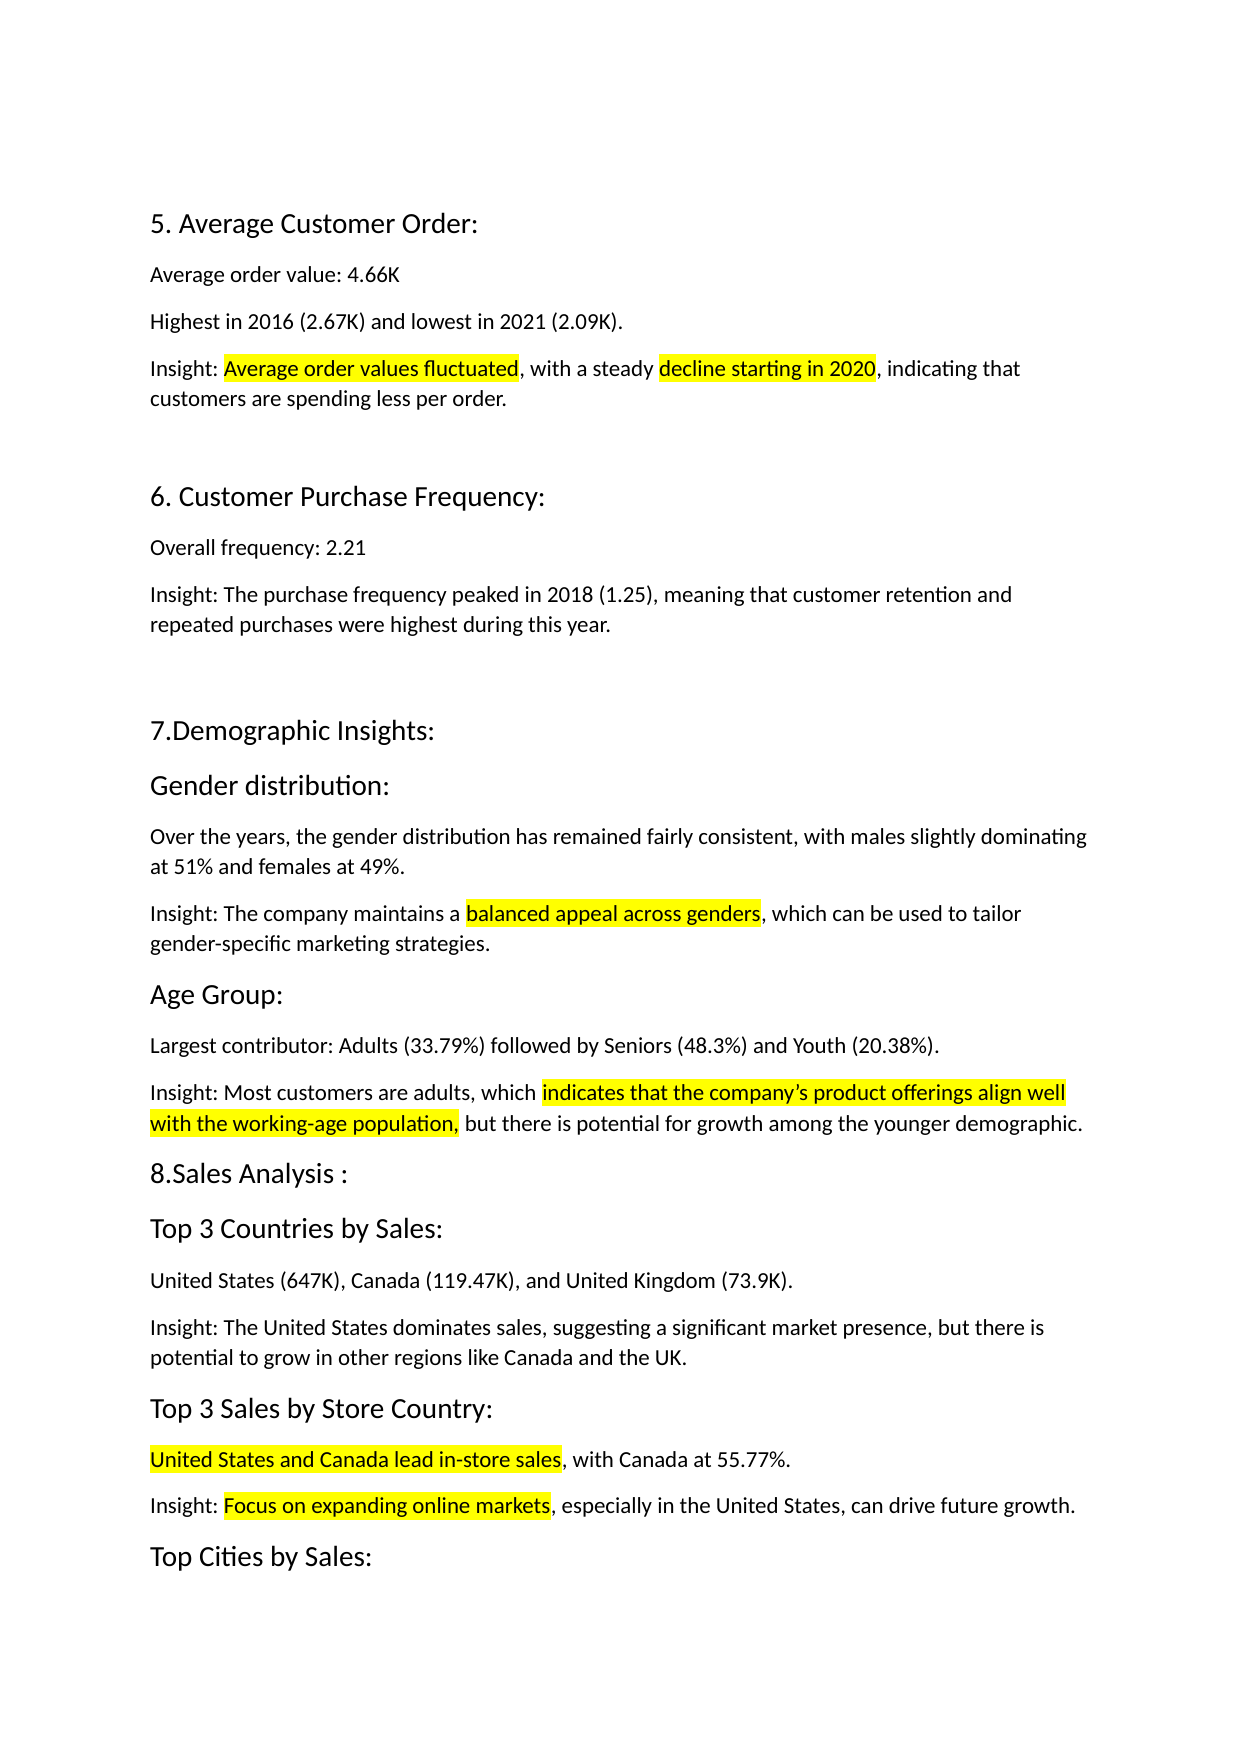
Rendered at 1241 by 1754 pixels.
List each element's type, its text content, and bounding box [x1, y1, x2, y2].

text Insight: Most customers are adults, which indicates that the company’s product offerings align well with the working-age population, but there is potential for growth among the younger demographic. [150, 1078, 1090, 1137]
text Insight: Focus on expanding online markets, especially in the United States, can drive future growth. [551, 1492, 1090, 1520]
text 5. Average Customer Order: [150, 205, 1090, 241]
text Gender distribution: [150, 767, 1090, 803]
text Insight: The company maintains a balanced appeal across genders, which can be used to tailor gender-specific marketing strategies. [150, 899, 1090, 958]
text Largest contributor: Adults (33.79%) followed by Seniors (48.3%) and Youth (20.38%). [150, 1032, 1090, 1059]
text 8.Sales Analysis : [150, 1156, 1090, 1191]
text United States and Canada lead in-store sales, with Canada at 55.77%. [562, 1445, 1090, 1473]
text United States (647K), Canada (119.47K), and United Kingdom (73.9K). [150, 1266, 1090, 1294]
text Insight: Average order values fluctuated, with a steady decline starting in 2020, indicating that customers are spending less per order. [150, 354, 1090, 412]
text Average order value: 4.66K [150, 260, 1090, 288]
text Highest in 2016 (2.67K) and lowest in 2021 (2.09K). [150, 307, 1090, 335]
text Insight: The United States dominates sales, suggesting a significant market presence, but there is potential to grow in other regions like Canada and the UK. [150, 1313, 1090, 1371]
text Over the years, the gender distribution has remained fairly consistent, with males slightly dominating at 51% and females at 49%. [150, 822, 1090, 881]
text Top Cities by Sales: [150, 1538, 1090, 1574]
text Overall frequency: 2.21 [150, 533, 1090, 561]
text Top 3 Countries by Sales: [150, 1211, 1090, 1246]
text Age Group: [150, 976, 1090, 1012]
text Insight: The purchase frequency peaked in 2018 (1.25), meaning that customer retention and repeated purchases were highest during this year. [150, 580, 1090, 638]
text 7.Demographic Insights: [150, 712, 1090, 748]
text Top 3 Sales by Store Country: [150, 1390, 1090, 1425]
text 6. Customer Purchase Frequency: [150, 478, 1090, 513]
